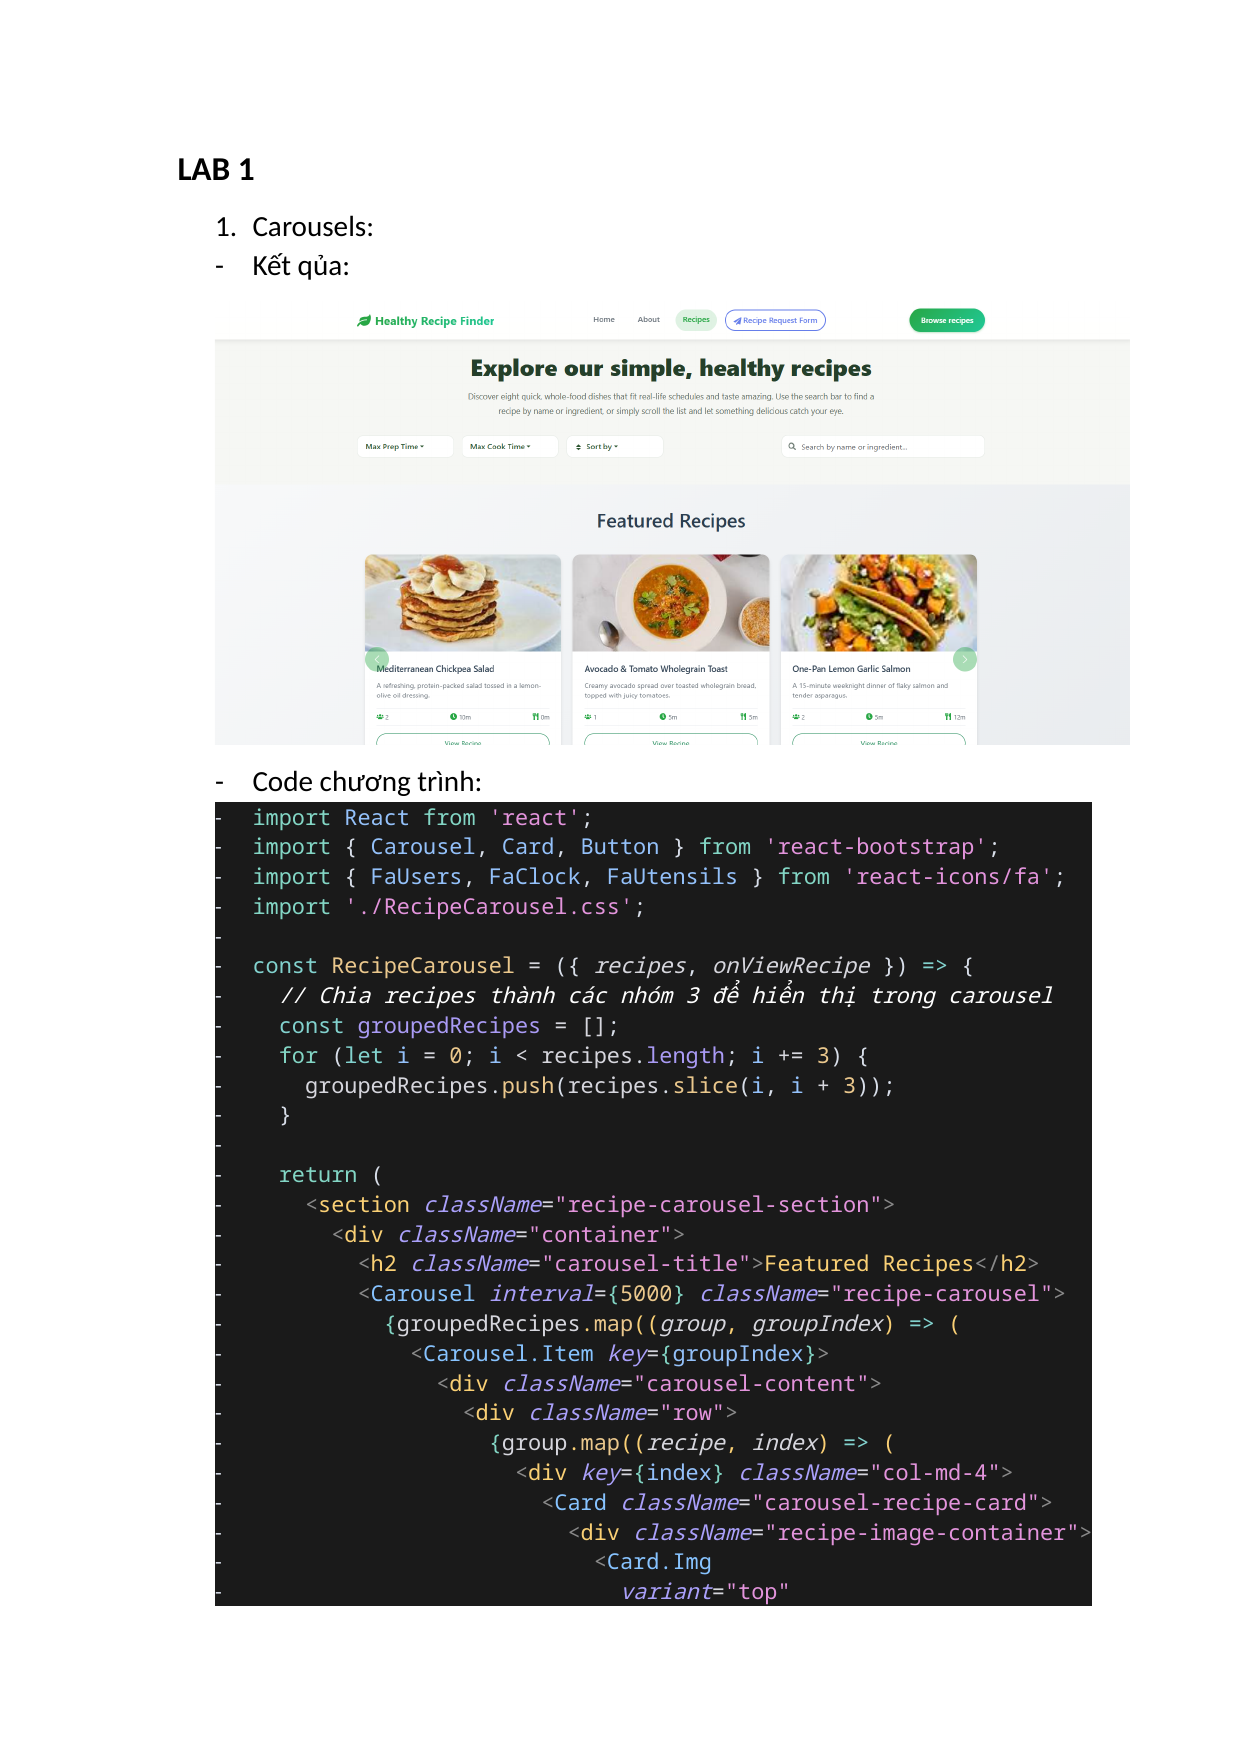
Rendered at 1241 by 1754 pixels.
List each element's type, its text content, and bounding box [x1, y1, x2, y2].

list <div className="container"> [215, 1219, 1092, 1248]
list <Carousel interval={5000} className="recipe-carousel"> [215, 1278, 1092, 1308]
text LAB 1 [177, 148, 1092, 188]
list import { Carousel, Card, Button } from 'react-bootstrap'; [215, 831, 1092, 861]
list } [215, 1099, 1092, 1129]
list Carousels: [215, 208, 1092, 244]
list import { FaUsers, FaClock, FaUtensils } from 'react-icons/fa'; [215, 861, 1092, 891]
list <Card className="carousel-recipe-card"> [215, 1487, 1092, 1517]
list import './RecipeCarousel.css'; [215, 891, 1092, 921]
list const groupedRecipes = []; [215, 1010, 1092, 1040]
list import React from 'react'; [215, 802, 1092, 831]
list variant="top" [215, 1576, 1092, 1606]
list groupedRecipes.push(recipes.slice(i, i + 3)); [215, 1070, 1092, 1099]
list <div key={index} className="col-md-4"> [215, 1457, 1092, 1487]
list return ( [215, 1159, 1092, 1189]
list Kết qủa: [215, 247, 1092, 282]
list const RecipeCarousel = ({ recipes, onViewRecipe }) => { [215, 951, 1092, 980]
list <Carousel.Item key={groupIndex}> [215, 1338, 1092, 1368]
picture [214, 301, 1130, 745]
list {groupedRecipes.map((group, groupIndex) => ( [215, 1308, 1092, 1338]
list <div className="recipe-image-container"> [215, 1517, 1092, 1546]
list <section className="recipe-carousel-section"> [215, 1189, 1092, 1219]
list <h2 className="carousel-title">Featured Recipes</h2> [215, 1248, 1092, 1278]
list {group.map((recipe, index) => ( [215, 1427, 1092, 1457]
list <Card.Img [215, 1546, 1092, 1576]
list <div className="row"> [215, 1397, 1092, 1427]
list for (let i = 0; i < recipes.length; i += 3) { [215, 1040, 1092, 1070]
list // Chia recipes thành các nhóm 3 để hiển thị trong carousel [215, 980, 1092, 1010]
list Code chương trình: [215, 763, 1092, 799]
list <div className="carousel-content"> [215, 1368, 1092, 1397]
